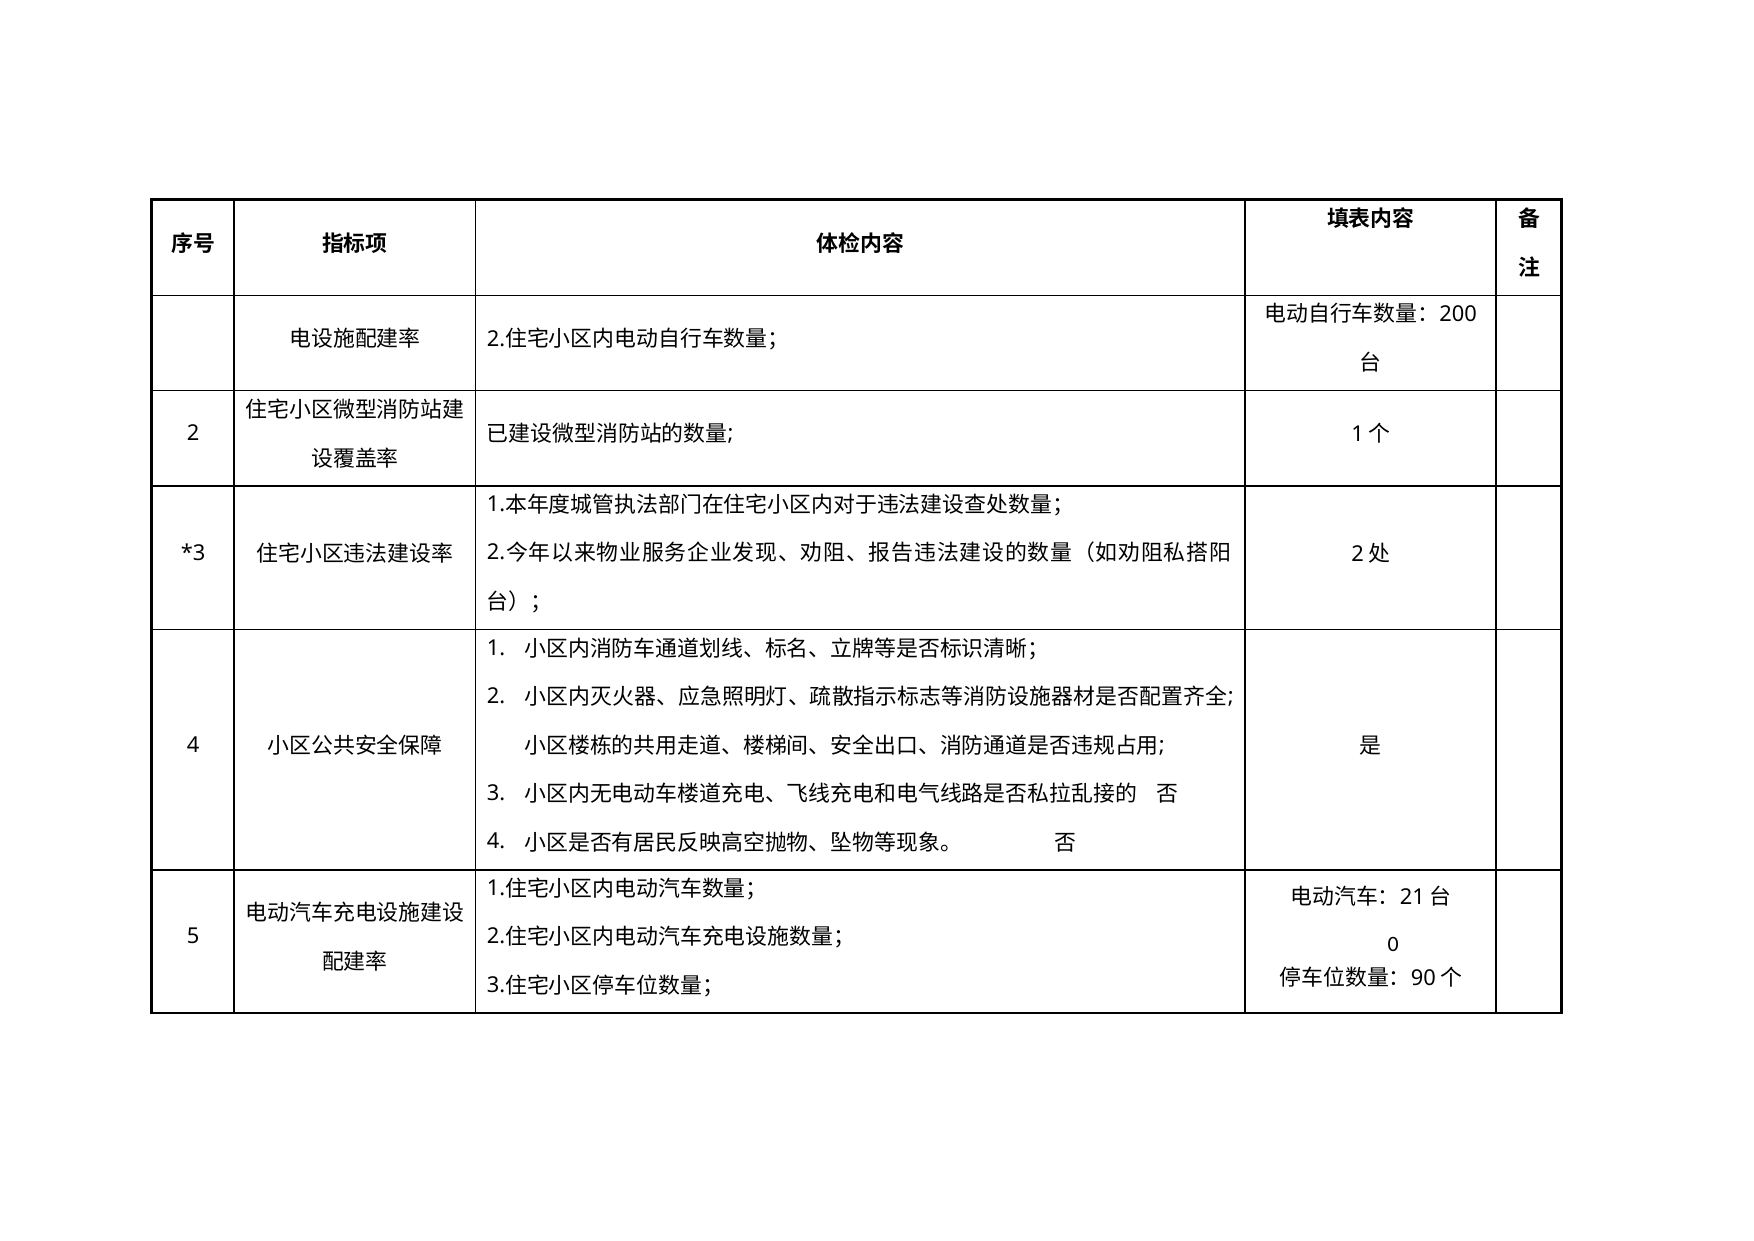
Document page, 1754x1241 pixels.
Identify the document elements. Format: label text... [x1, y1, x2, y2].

table_cell 5 [153, 871, 233, 1012]
table_cell 4 [153, 630, 233, 869]
table_cell 是 [1246, 630, 1495, 869]
table_cell 1.住宅小区内电动汽车数量； 2.住宅小区内电动汽车充电设施数量； 3.住宅小区停车位数量； [476, 871, 1244, 1012]
table_cell 充电桩：5个 电动自行车数量：200台 [1246, 296, 1495, 390]
table_cell [1497, 296, 1560, 390]
table_cell 1个 [1246, 391, 1495, 485]
table_cell 2处 [1246, 487, 1495, 629]
table_cell [1497, 391, 1560, 485]
table_cell [1497, 630, 1560, 869]
table_cell 住宅小区微型消防站建设覆盖率 [235, 391, 475, 485]
table_cell 1.住宅小区内电动自行车充电设施数量； 2.住宅小区内电动自行车数量； [476, 296, 1244, 390]
table_cell 住宅小区电动自行车充电设施配建率 [235, 296, 475, 390]
table_cell [1497, 487, 1560, 629]
table_cell 电动汽车充电设施建设配建率 [235, 871, 475, 1012]
table_header 指标项 [235, 201, 475, 294]
table_cell 小区公共安全保障 [235, 630, 475, 869]
table_header 序号 [153, 201, 233, 294]
table_cell 电动汽车：21台 0 停车位数量：90个 [1246, 871, 1495, 1012]
table_cell 小区内消防车通道划线、标名、立牌等是否标识清晰； 小区内灭火器、应急照明灯、疏散指示标志等消防设施器材是否配置齐全;小区楼栋的共用走道、楼梯间、安全出口、消防通道是否违规占用; 小区内无电动车楼道充电、飞线充电和电气线路是否私拉乱接的 否 小区是否有居民反映高空抛物、坠物等现象。 否 [476, 630, 1244, 869]
table_cell 2 [153, 391, 233, 485]
table_header 填表内容 [1246, 201, 1495, 294]
table_cell 1.本年度城管执法部门在住宅小区内对于违法建设查处数量； 2.今年以来物业服务企业发现、劝阻、报告违法建设的数量（如劝阻私搭阳台）； [476, 487, 1244, 629]
table_cell *3 [153, 487, 233, 629]
table_cell 住宅小区违法建设率 [235, 487, 475, 629]
table_cell 已建设微型消防站的数量; [476, 391, 1244, 485]
table_cell [1497, 871, 1560, 1012]
table_header 体检内容 [476, 201, 1244, 294]
table_header 备注 [1497, 201, 1560, 294]
table_cell 1 [153, 296, 233, 390]
